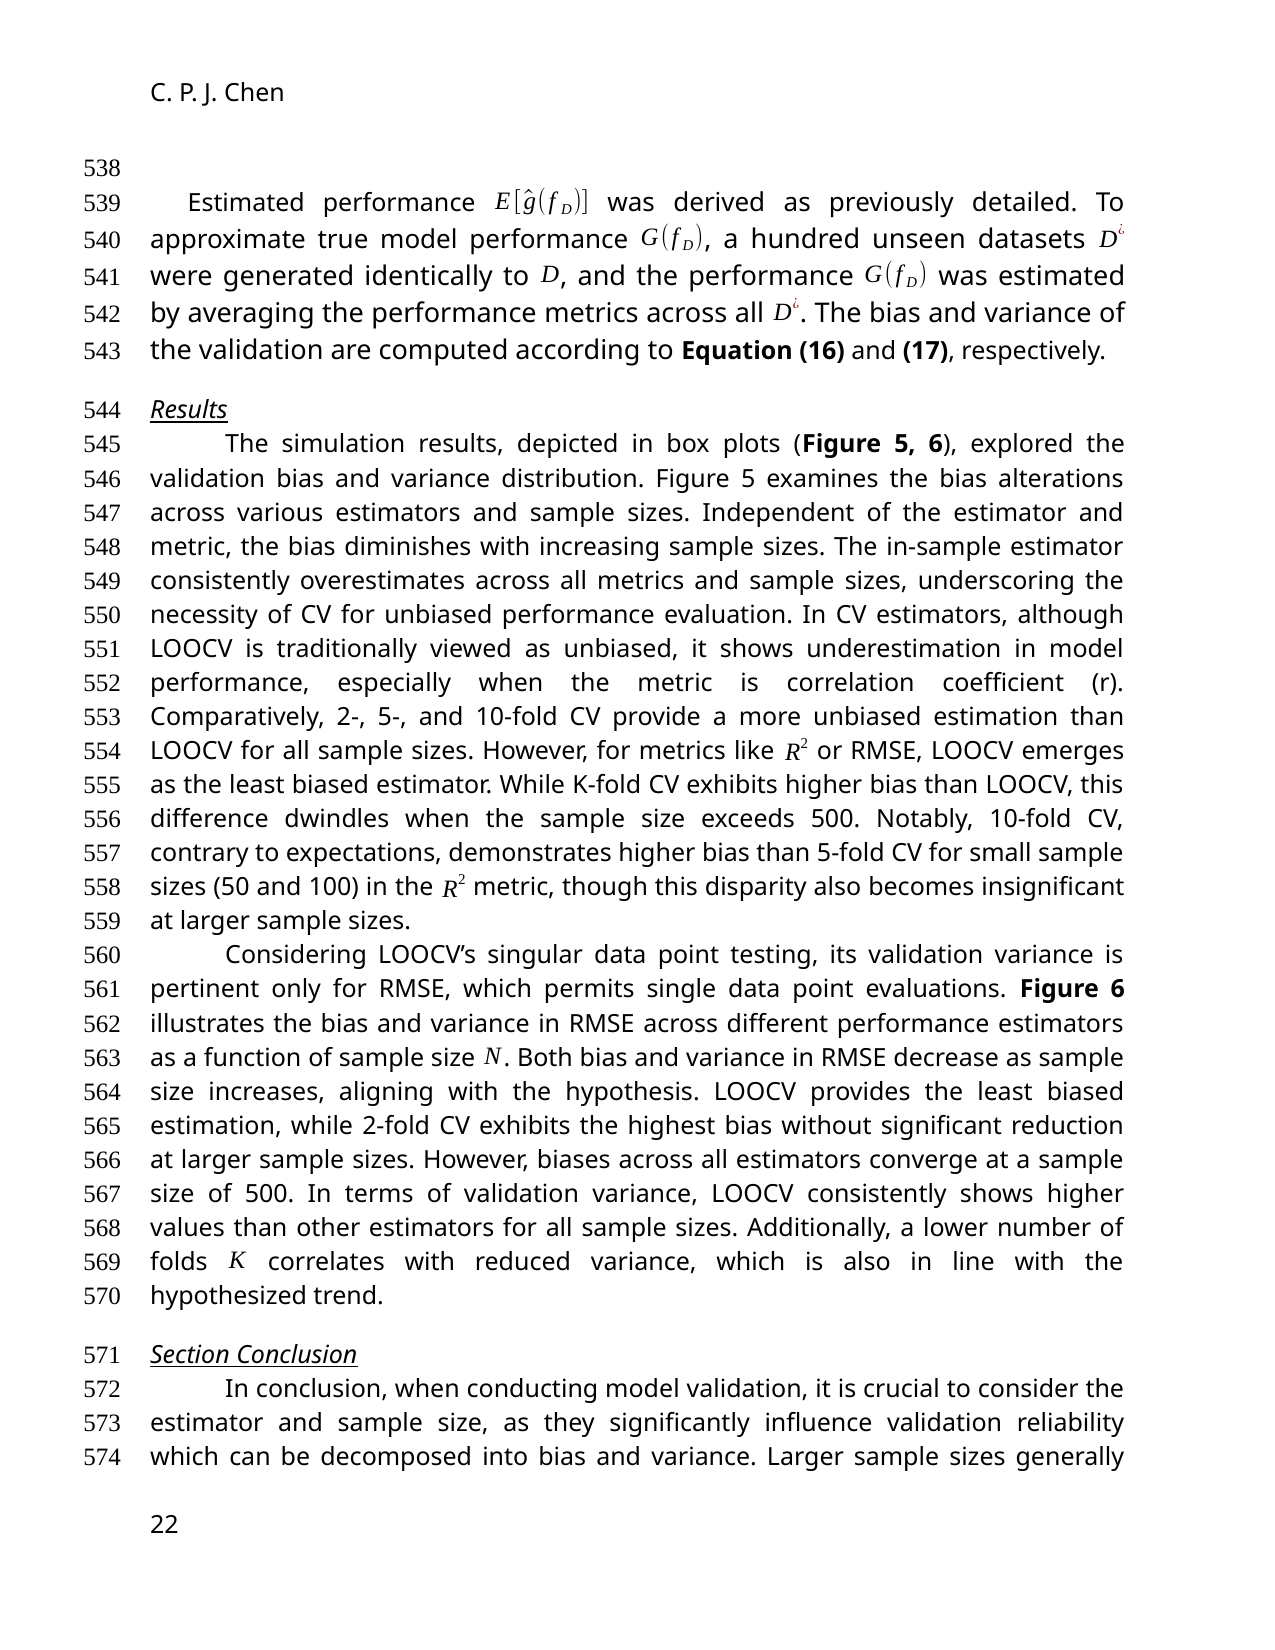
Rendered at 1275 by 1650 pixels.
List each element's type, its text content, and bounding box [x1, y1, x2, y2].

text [150, 1371, 1125, 1473]
text Considering LOOCV’s singular data point testing, its validation variance is pertinent only for RMSE, which permits single data point evaluations. Figure 6 illustrates the bias and variance in RMSE across different performance estimators as a function of sample size . Both bias and variance in RMSE decrease as sample size increases, aligning with the hypothesis. LOOCV provides the least biased estimation, while 2-fold CV exhibits the highest bias without significant reduction at larger sample sizes. However, biases across all estimators converge at a sample size of 500. In terms of validation variance, LOOCV consistently shows higher values than other estimators for all sample sizes. Additionally, a lower number of folds correlates with reduced variance, which is also in line with the hypothesized trend. [150, 937, 1125, 1312]
subtitle Section Conclusion [150, 1337, 1125, 1371]
subtitle Results [150, 392, 1125, 426]
text The simulation results, depicted in box plots (Figure 5, 6), explored the validation bias and variance distribution. Figure 5 examines the bias alterations across various estimators and sample sizes. Independent of the estimator and metric, the bias diminishes with increasing sample sizes. The in-sample estimator consistently overestimates across all metrics and sample sizes, underscoring the necessity of CV for unbiased performance evaluation. In CV estimators, although LOOCV is traditionally viewed as unbiased, it shows underestimation in model performance, especially when the metric is correlation coefficient (r). Comparatively, 2-, 5-, and 10-fold CV provide a more unbiased estimation than LOOCV for all sample sizes. However, for metrics like or RMSE, LOOCV emerges as the least biased estimator. While K-fold CV exhibits higher bias than LOOCV, this difference dwindles when the sample size exceeds 500. Notably, 10-fold CV, contrary to expectations, demonstrates higher bias than 5-fold CV for small sample sizes (50 and 100) in the metric, though this disparity also becomes insignificant at larger sample sizes. [150, 426, 1125, 937]
text Estimated performance was derived as previously detailed. To approximate true model performance , a hundred unseen datasets were generated identically to , and the performance was estimated by averaging the performance metrics across all . The bias and variance of the validation are computed according to Equation (16) and (17), respectively. [150, 184, 1125, 367]
